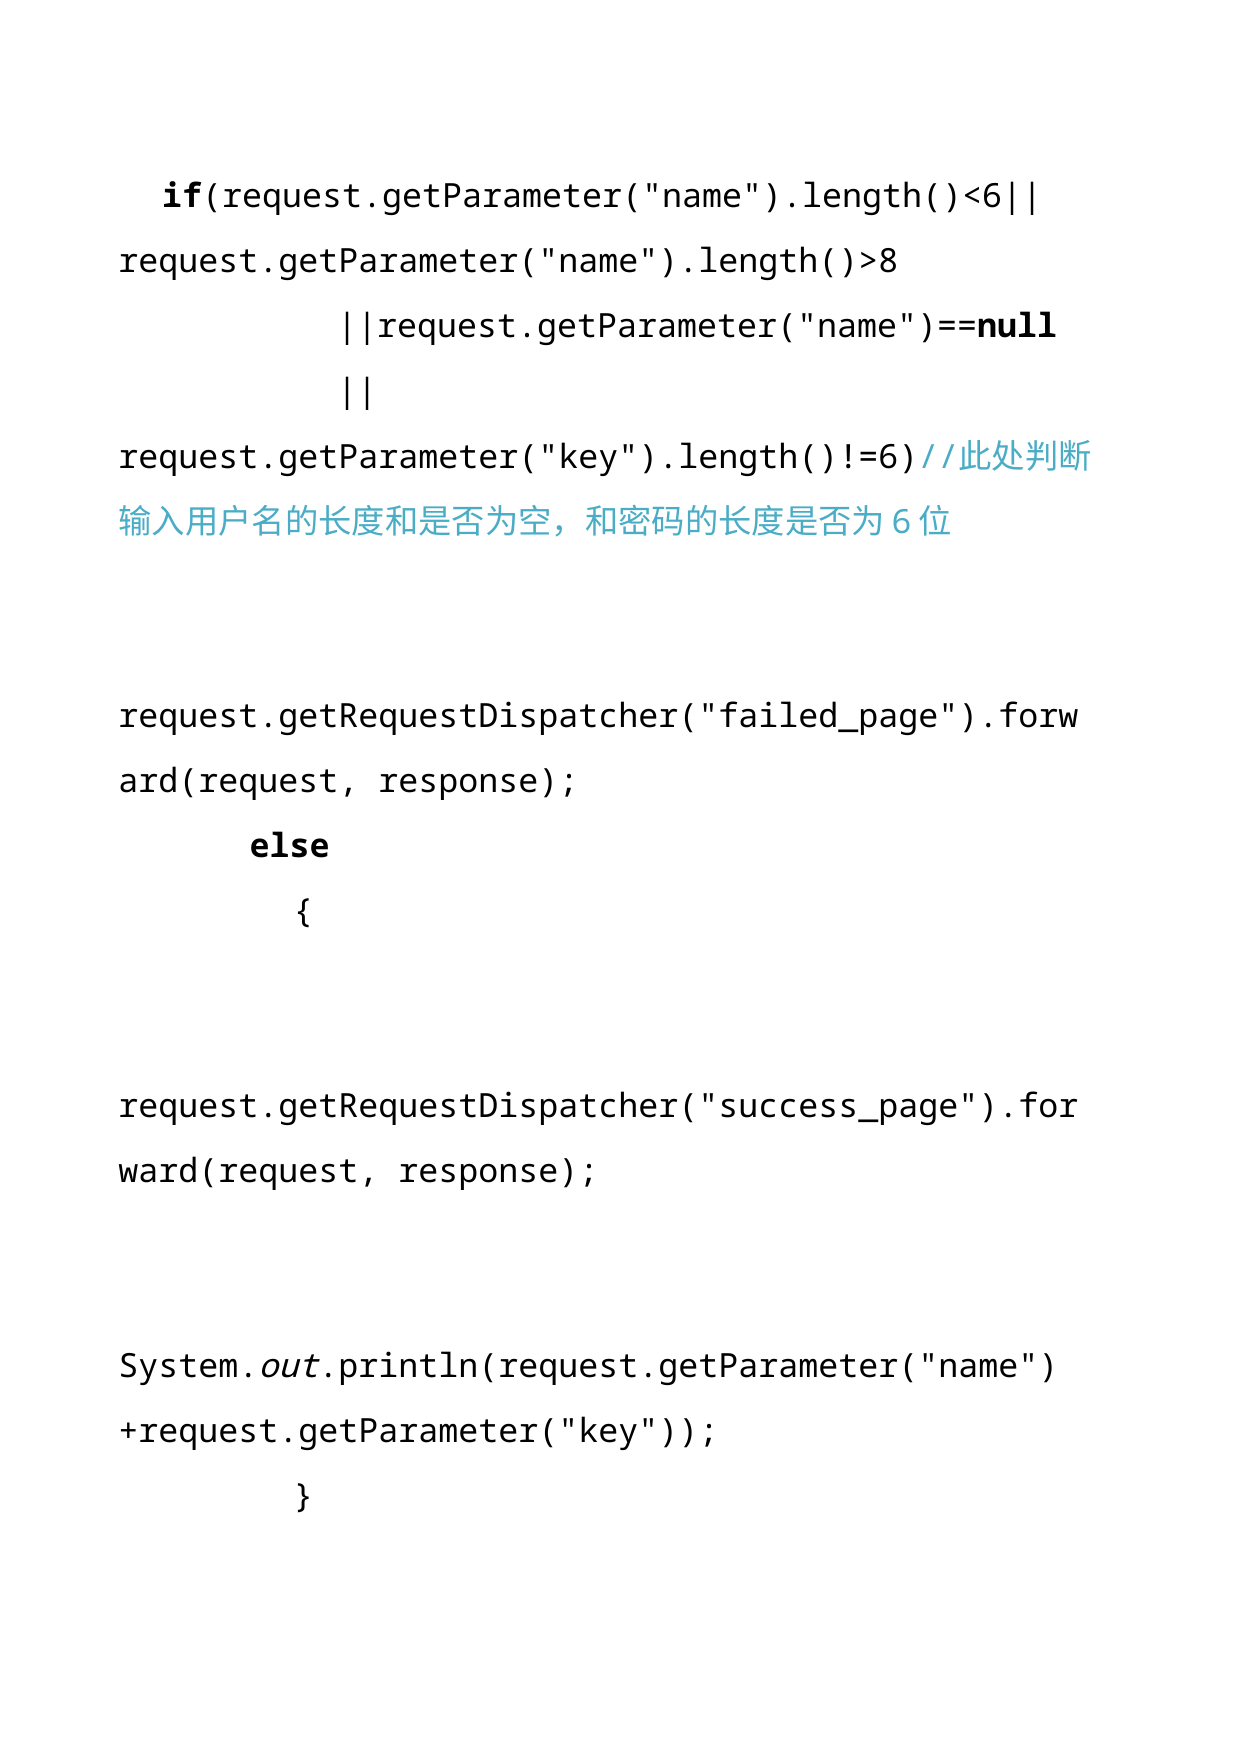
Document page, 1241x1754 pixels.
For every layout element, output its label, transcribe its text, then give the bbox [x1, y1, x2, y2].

text else [118, 812, 1093, 877]
text ||request.getParameter("key").length()!=6)//此处判断输入用户名的长度和是否为空，和密码的长度是否为6位 [118, 357, 1093, 552]
text System.out.println(request.getParameter("name")+request.getParameter("key")); [118, 1202, 1093, 1462]
text { [118, 877, 1093, 942]
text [118, 162, 1093, 292]
text request.getRequestDispatcher("failed_page").forward(request, response); [118, 552, 1093, 812]
text ||request.getParameter("name")==null [118, 292, 1093, 357]
text request.getRequestDispatcher("success_page").forward(request, response); [118, 942, 1093, 1202]
text } [118, 1462, 1093, 1527]
